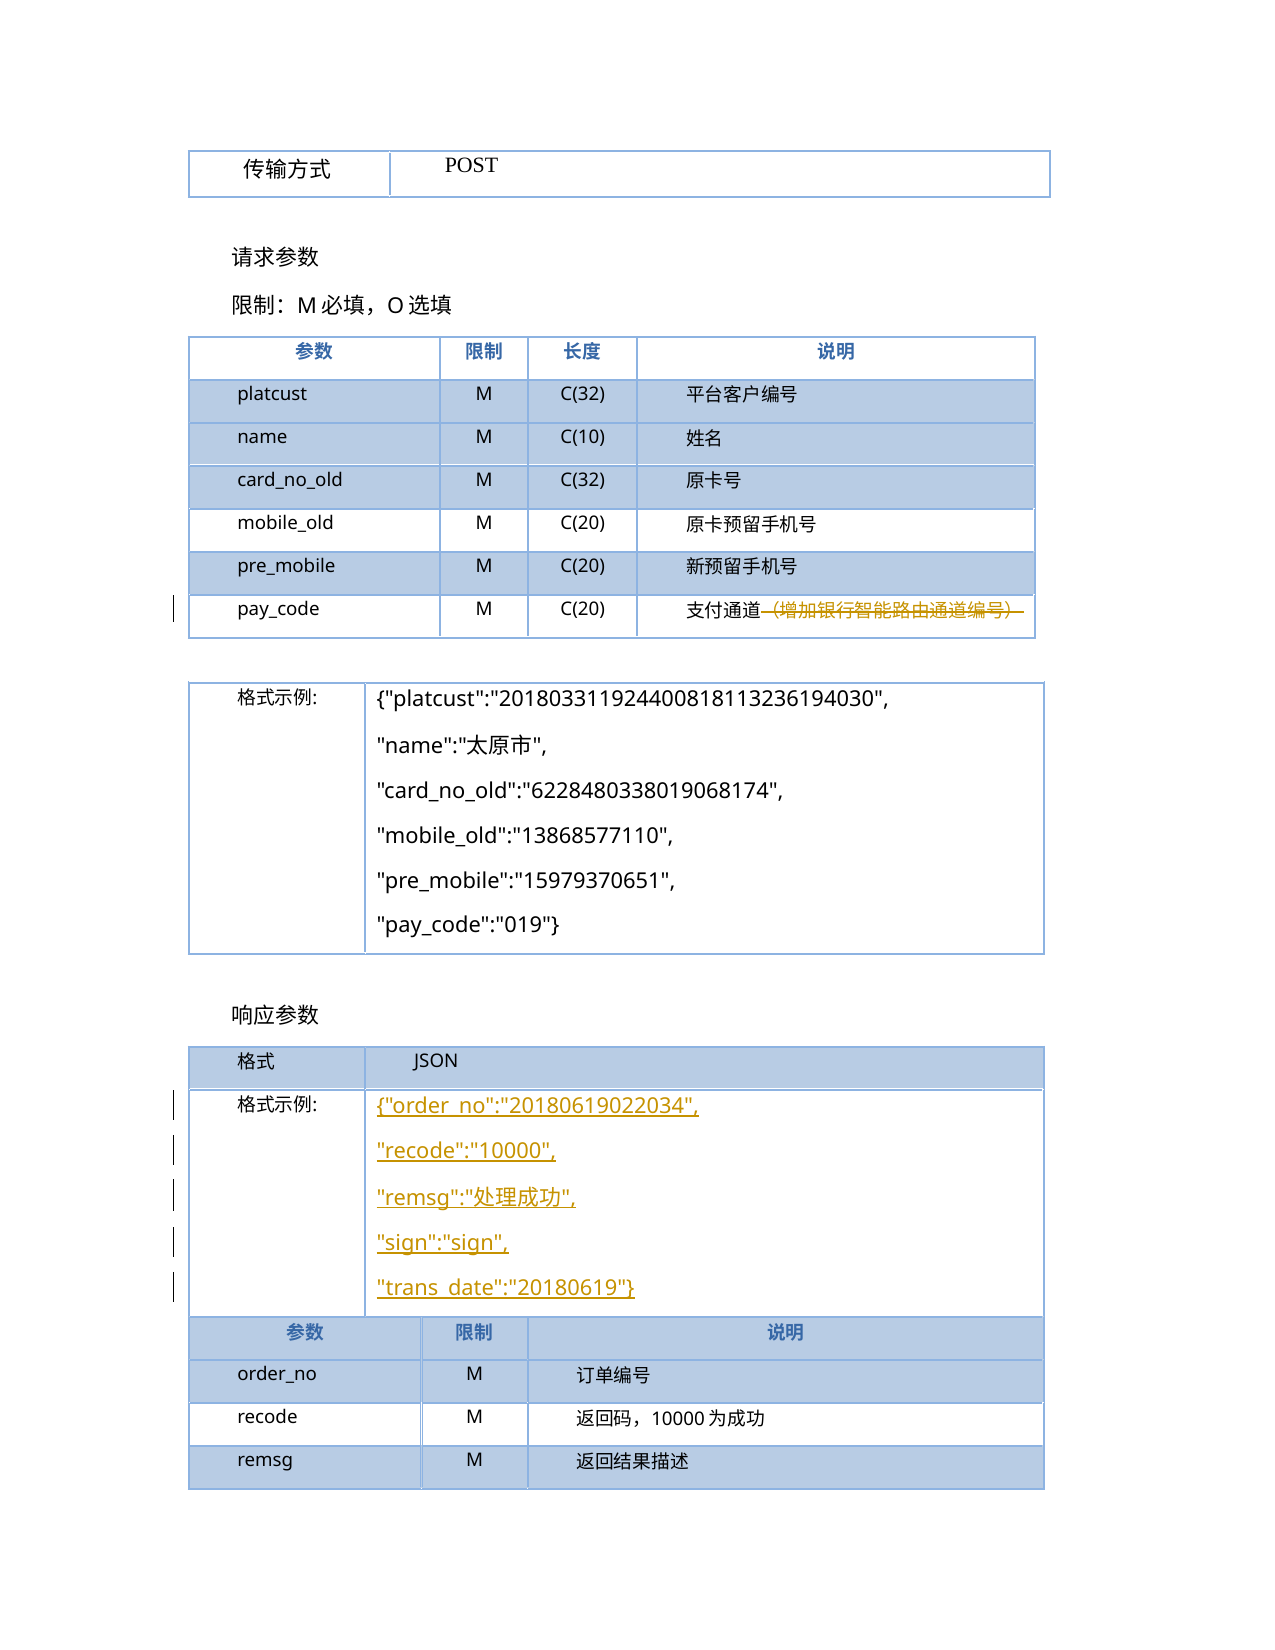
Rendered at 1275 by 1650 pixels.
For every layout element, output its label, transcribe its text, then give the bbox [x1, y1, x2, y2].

table_cell M [421, 1447, 527, 1488]
table_cell recode [190, 1404, 420, 1445]
table_cell 传输方式 [190, 152, 389, 196]
table_cell 原卡预留手机号 [638, 508, 1034, 551]
table_header JSON [366, 1048, 1043, 1088]
table_cell 返回结果描述 [527, 1445, 1043, 1488]
table_cell C(20) [529, 510, 636, 551]
table_header 参数 [190, 338, 439, 378]
table_cell M [441, 553, 527, 594]
table_cell 姓名 [638, 422, 1034, 464]
table_cell POST [390, 152, 1049, 196]
table_cell M [440, 596, 528, 637]
table_cell 平台客户编号 [638, 379, 1034, 422]
table_cell 新预留手机号 [638, 551, 1034, 594]
table_cell mobile_old [190, 510, 439, 551]
table_cell M [441, 467, 527, 508]
table_cell pre_mobile [190, 553, 439, 594]
table_cell M [423, 1404, 527, 1445]
table_cell 格式示例: [190, 1091, 364, 1316]
table_cell C(20) [528, 596, 637, 637]
table_cell 订单编号 [529, 1359, 1044, 1402]
table_cell card_no_old [190, 467, 439, 508]
table_header 说明 [638, 338, 1034, 378]
text 请求参数 [187, 240, 1087, 272]
table_cell C(10) [529, 424, 636, 464]
table_cell platcust [190, 381, 439, 422]
table_cell M [423, 1361, 527, 1402]
table_cell 说明 [529, 1316, 1043, 1359]
table_cell order_no [190, 1361, 420, 1402]
table_header 长度 [529, 338, 636, 378]
table_header 格式 [190, 1048, 364, 1088]
table_cell 返回码，10000为成功 [529, 1402, 1043, 1445]
table_cell 限制 [423, 1318, 527, 1359]
table_cell M [441, 381, 527, 422]
table_cell C(20) [529, 553, 636, 594]
table_header 格式示例: [190, 684, 365, 953]
table_cell M [441, 424, 527, 464]
table_cell C(32) [529, 467, 636, 508]
table_cell 原卡号 [638, 465, 1034, 508]
text 响应参数 [187, 998, 1087, 1030]
table_header {"platcust":"201803311924400818113236194030", "name":"太原市", "card_no_old":"6228480338019068174", "mobile_old":"13868577110", "pre_mobile":"15979370651", "pay_code":"019"} [365, 684, 1043, 953]
table_cell C(32) [529, 381, 636, 422]
table_header 限制 [441, 338, 527, 378]
table_cell 参数 [190, 1318, 420, 1359]
table_cell [366, 1089, 1043, 1316]
table_cell 支付通道 [637, 594, 1034, 637]
table_cell name [190, 424, 439, 464]
table_cell M [441, 510, 527, 551]
table_cell pay_code [190, 596, 440, 637]
table_cell remsg [190, 1447, 421, 1488]
text 限制：M必填，O选填 [187, 288, 1087, 320]
